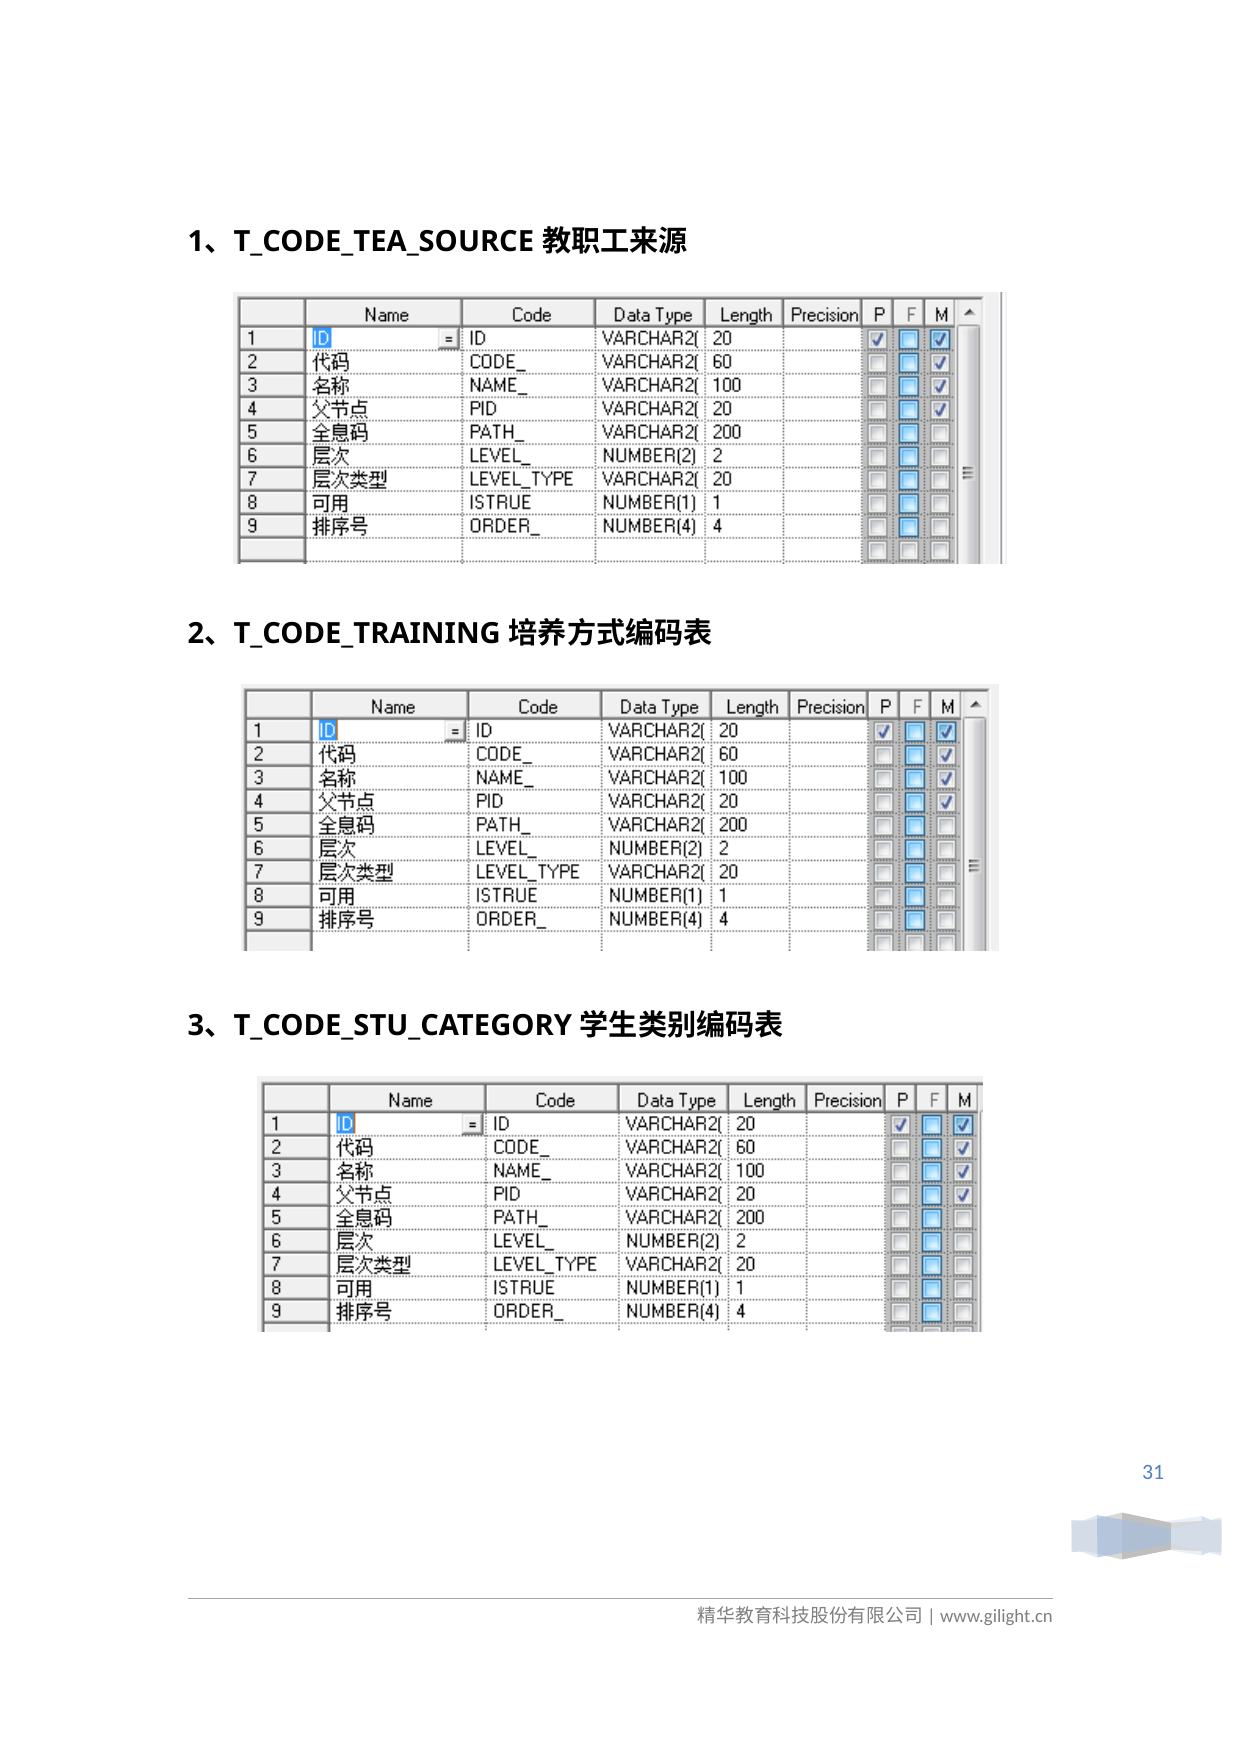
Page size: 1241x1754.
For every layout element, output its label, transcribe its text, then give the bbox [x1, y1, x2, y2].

picture [241, 684, 999, 951]
subtitle 3、T_CODE_STU_CATEGORY 学生类别编码表 [187, 990, 1053, 1055]
picture [257, 1076, 983, 1332]
subtitle 2、T_CODE_TRAINING 培养方式编码表 [187, 598, 1053, 663]
subtitle 1、T_CODE_TEA_SOURCE 教职工来源 [187, 206, 1053, 271]
picture [233, 292, 1007, 564]
